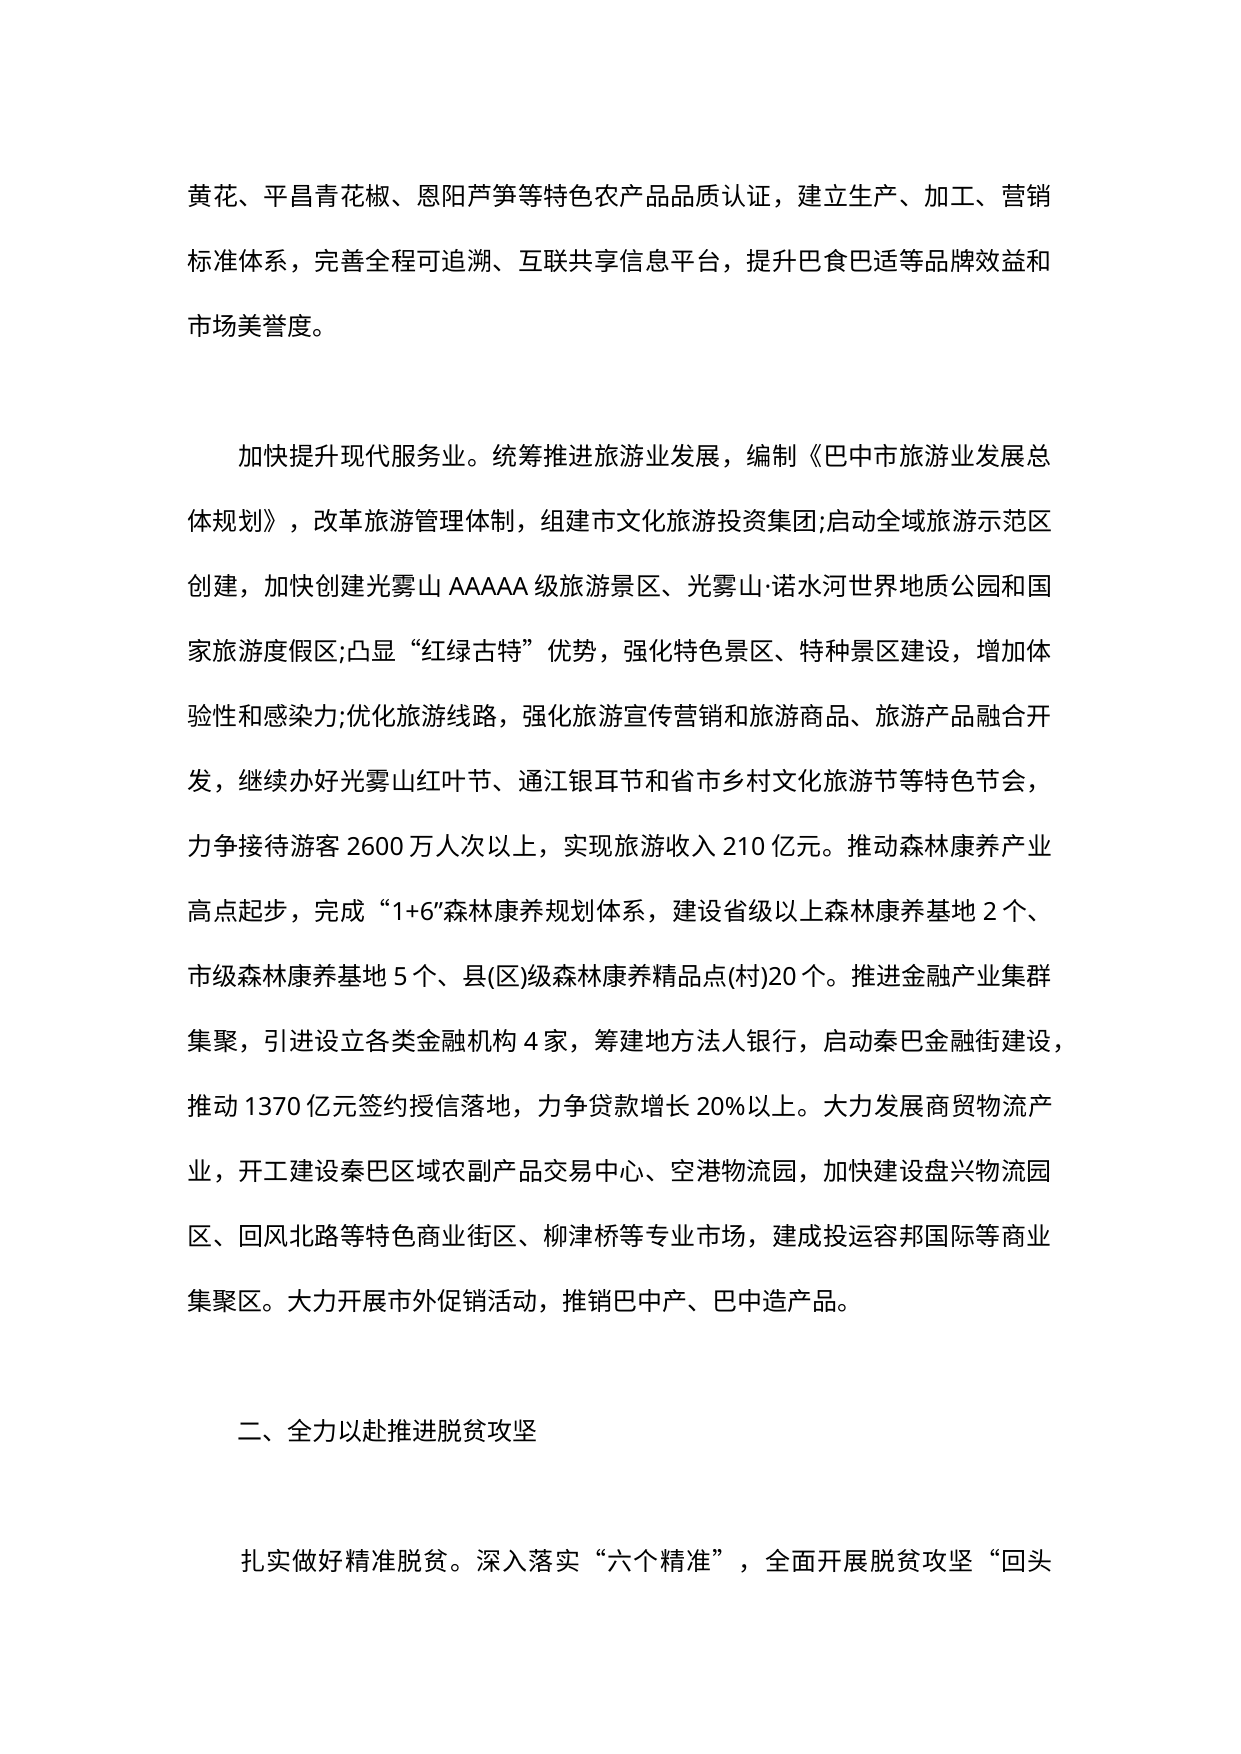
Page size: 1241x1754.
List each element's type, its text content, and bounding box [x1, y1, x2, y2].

text 加快提升现代服务业。统筹推进旅游业发展，编制《巴中市旅游业发展总体规划》，改革旅游管理体制，组建市文化旅游投资集团;启动全域旅游示范区创建，加快创建光雾山AAAAA级旅游景区、光雾山·诺水河世界地质公园和国家旅游度假区;凸显“红绿古特”优势，强化特色景区、特种景区建设，增加体验性和感染力;优化旅游线路，强化旅游宣传营销和旅游商品、旅游产品融合开发，继续办好光雾山红叶节、通江银耳节和省市乡村文化旅游节等特色节会，力争接待游客2600万人次以上，实现旅游收入210亿元。推动森林康养产业高点起步，完成“1+6”森林康养规划体系，建设省级以上森林康养基地2个、市级森林康养基地5个、县(区)级森林康养精品点(村)20个。推进金融产业集群集聚，引进设立各类金融机构4家，筹建地方法人银行，启动秦巴金融街建设，推动1370亿元签约授信落地，力争贷款增长20%以上。大力发展商贸物流产业，开工建设秦巴区域农副产品交易中心、空港物流园，加快建设盘兴物流园区、回风北路等特色商业街区、柳津桥等专业市场，建成投运容邦国际等商业集聚区。大力开展市外促销活动，推销巴中产、巴中造产品。 [187, 422, 1053, 1332]
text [187, 162, 1053, 357]
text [187, 1527, 1053, 1592]
text 二、全力以赴推进脱贫攻坚 [187, 1397, 1053, 1462]
